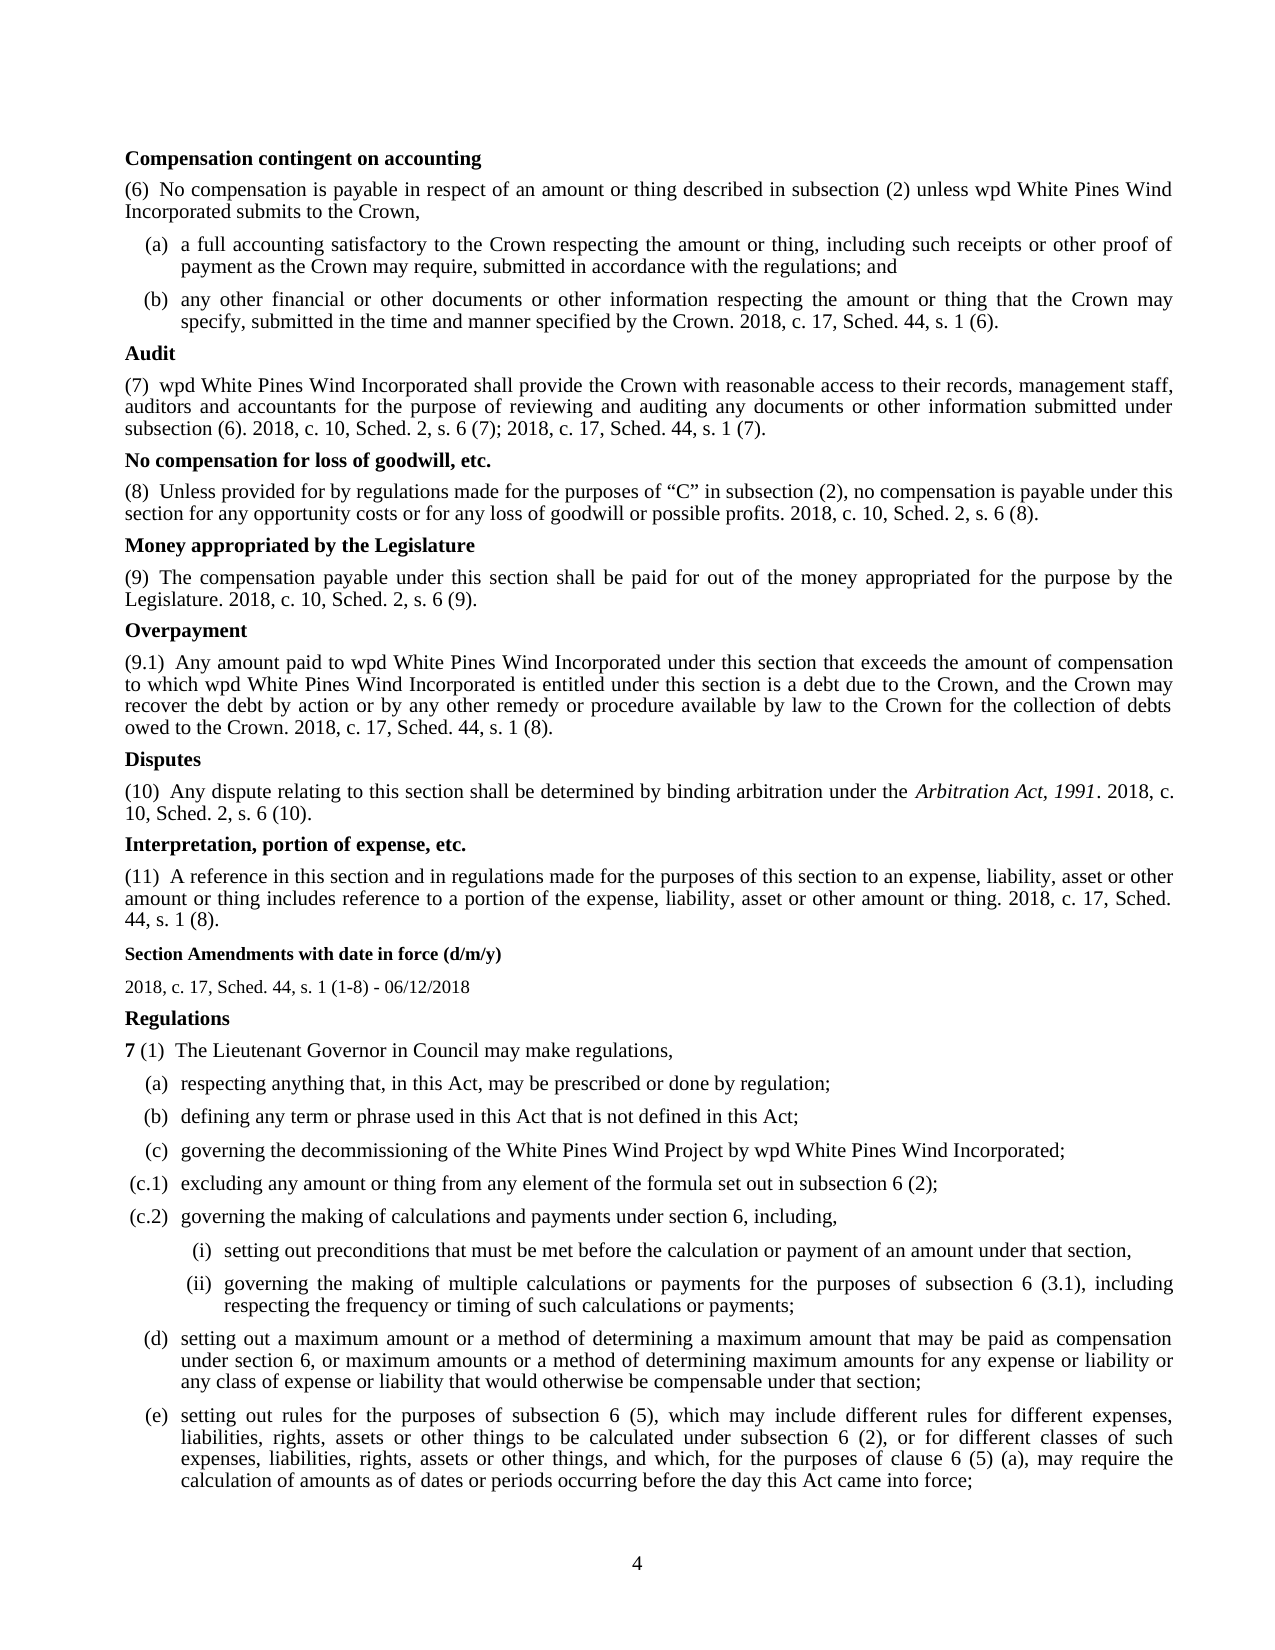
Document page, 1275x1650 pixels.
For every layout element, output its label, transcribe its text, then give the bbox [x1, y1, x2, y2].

text No compensation for loss of goodwill, etc. [124, 452, 1174, 471]
text Audit [124, 345, 1174, 364]
text (c.2) governing the making of calculations and payments under section 6, including, [124, 1206, 1174, 1228]
text Interpretation, portion of expense, etc. [124, 837, 1174, 856]
text (d) setting out a maximum amount or a method of determining a maximum amount that may be paid as compensation under section 6, or maximum amounts or a method of determining maximum amounts for any expense or liability or any class of expense or liability that would otherwise be compensable under that section; [124, 1328, 1174, 1393]
text (ii) governing the making of multiple calculations or payments for the purposes of subsection 6 (3.1), including respecting the frequency or timing of such calculations or payments; [124, 1273, 1174, 1316]
text Section Amendments with date in force (d/m/y) [124, 943, 1174, 964]
text 7 (1) The Lieutenant Governor in Council may make regulations, [124, 1039, 1174, 1061]
text (a) respecting anything that, in this Act, may be prescribed or done by regulation; [124, 1073, 1174, 1095]
text (a) a full accounting satisfactory to the Crown respecting the amount or thing, including such receipts or other proof of payment as the Crown may require, submitted in accordance with the regulations; and [124, 234, 1174, 278]
text (b) any other financial or other documents or other information respecting the amount or thing that the Crown may specify, submitted in the time and manner specified by the Crown. 2018, c. 17, Sched. 44, s. 1 (6). [124, 289, 1174, 333]
text Disputes [124, 752, 1174, 770]
text Compensation contingent on accounting [124, 150, 1174, 169]
text (e) setting out rules for the purposes of subsection 6 (5), which may include different rules for different expenses, liabilities, rights, assets or other things to be calculated under subsection 6 (2), or for different classes of such expenses, liabilities, rights, assets or other things, and which, for the purposes of clause 6 (5) (a), may require the calculation of amounts as of dates or periods occurring before the day this Act came into force; [124, 1405, 1174, 1492]
text (6) No compensation is payable in respect of an amount or thing described in subsection (2) unless wpd White Pines Wind Incorporated submits to the Crown, [124, 179, 1174, 223]
text Overpayment [124, 623, 1174, 642]
text (i) setting out preconditions that must be met before the calculation or payment of an amount under that section, [124, 1239, 1174, 1261]
text (9.1) Any amount paid to wpd White Pines Wind Incorporated under this section that exceeds the amount of compensation to which wpd White Pines Wind Incorporated is entitled under this section is a debt due to the Crown, and the Crown may recover the debt by action or by any other remedy or procedure available by law to the Crown for the collection of debts owed to the Crown. 2018, c. 17, Sched. 44, s. 1 (8). [124, 652, 1174, 739]
text (11) A reference in this section and in regulations made for the purposes of this section to an expense, liability, asset or other amount or thing includes reference to a portion of the expense, liability, asset or other amount or thing. 2018, c. 17, Sched. 44, s. 1 (8). [124, 866, 1174, 931]
text 2018, c. 17, Sched. 44, s. 1 (1-8) - 06/12/2018 [124, 976, 1174, 998]
text (8) Unless provided for by regulations made for the purposes of “C” in subsection (2), no compensation is payable under this section for any opportunity costs or for any loss of goodwill or possible profits. 2018, c. 10, Sched. 2, s. 6 (8). [124, 482, 1174, 525]
text Money appropriated by the Legislature [124, 538, 1174, 556]
text (7) wpd White Pines Wind Incorporated shall provide the Crown with reasonable access to their records, management staff, auditors and accountants for the purpose of reviewing and auditing any documents or other information submitted under subsection (6). 2018, c. 10, Sched. 2, s. 6 (7); 2018, c. 17, Sched. 44, s. 1 (7). [124, 374, 1174, 440]
text Regulations [124, 1010, 1174, 1029]
text (9) The compensation payable under this section shall be paid for out of the money appropriated for the purpose by the Legislature. 2018, c. 10, Sched. 2, s. 6 (9). [124, 567, 1174, 610]
text (b) defining any term or phrase used in this Act that is not defined in this Act; [124, 1106, 1174, 1128]
text (c) governing the decommissioning of the White Pines Wind Project by wpd White Pines Wind Incorporated; [124, 1139, 1174, 1161]
text (10) Any dispute relating to this section shall be determined by binding arbitration under the Arbitration Act, 1991. 2018, c. 10, Sched. 2, s. 6 (10). [124, 781, 1174, 824]
text (c.1) excluding any amount or thing from any element of the formula set out in subsection 6 (2); [124, 1173, 1174, 1195]
